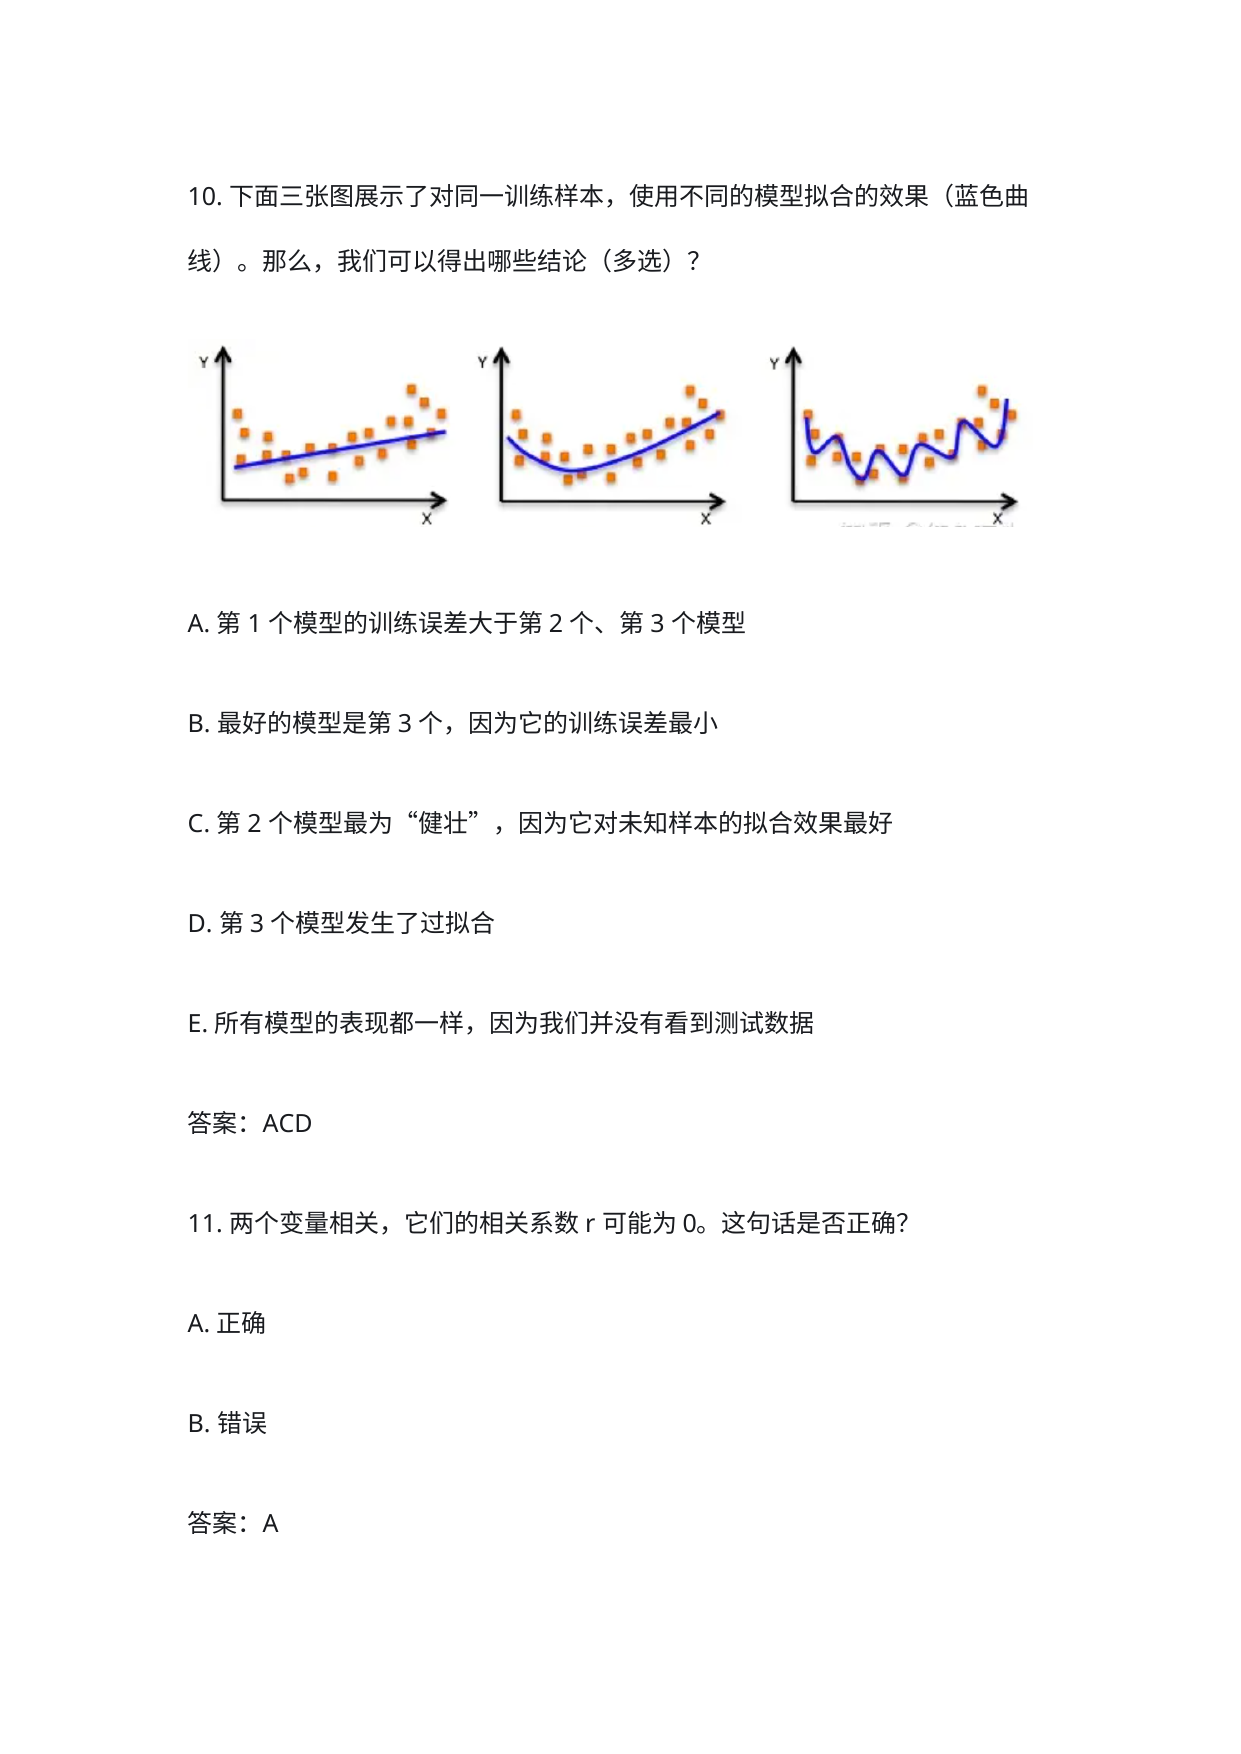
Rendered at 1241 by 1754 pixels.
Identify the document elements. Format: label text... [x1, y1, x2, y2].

text A. 正确 [187, 1289, 1053, 1354]
picture [187, 327, 1053, 527]
text A. 第 1 个模型的训练误差大于第 2 个、第 3 个模型 [187, 589, 1053, 654]
text E. 所有模型的表现都一样，因为我们并没有看到测试数据 [187, 989, 1053, 1054]
text 11. 两个变量相关，它们的相关系数 r 可能为 0。这句话是否正确？ [187, 1189, 1053, 1254]
text 答案：A [187, 1489, 1053, 1554]
text C. 第 2 个模型最为“健壮”，因为它对未知样本的拟合效果最好 [187, 789, 1053, 854]
text B. 错误 [187, 1389, 1053, 1454]
text B. 最好的模型是第 3 个，因为它的训练误差最小 [187, 689, 1053, 754]
text 答案：ACD [187, 1089, 1053, 1154]
text 10. 下面三张图展示了对同一训练样本，使用不同的模型拟合的效果（蓝色曲线）。那么，我们可以得出哪些结论（多选）？ [187, 162, 1053, 292]
text D. 第 3 个模型发生了过拟合 [187, 889, 1053, 954]
